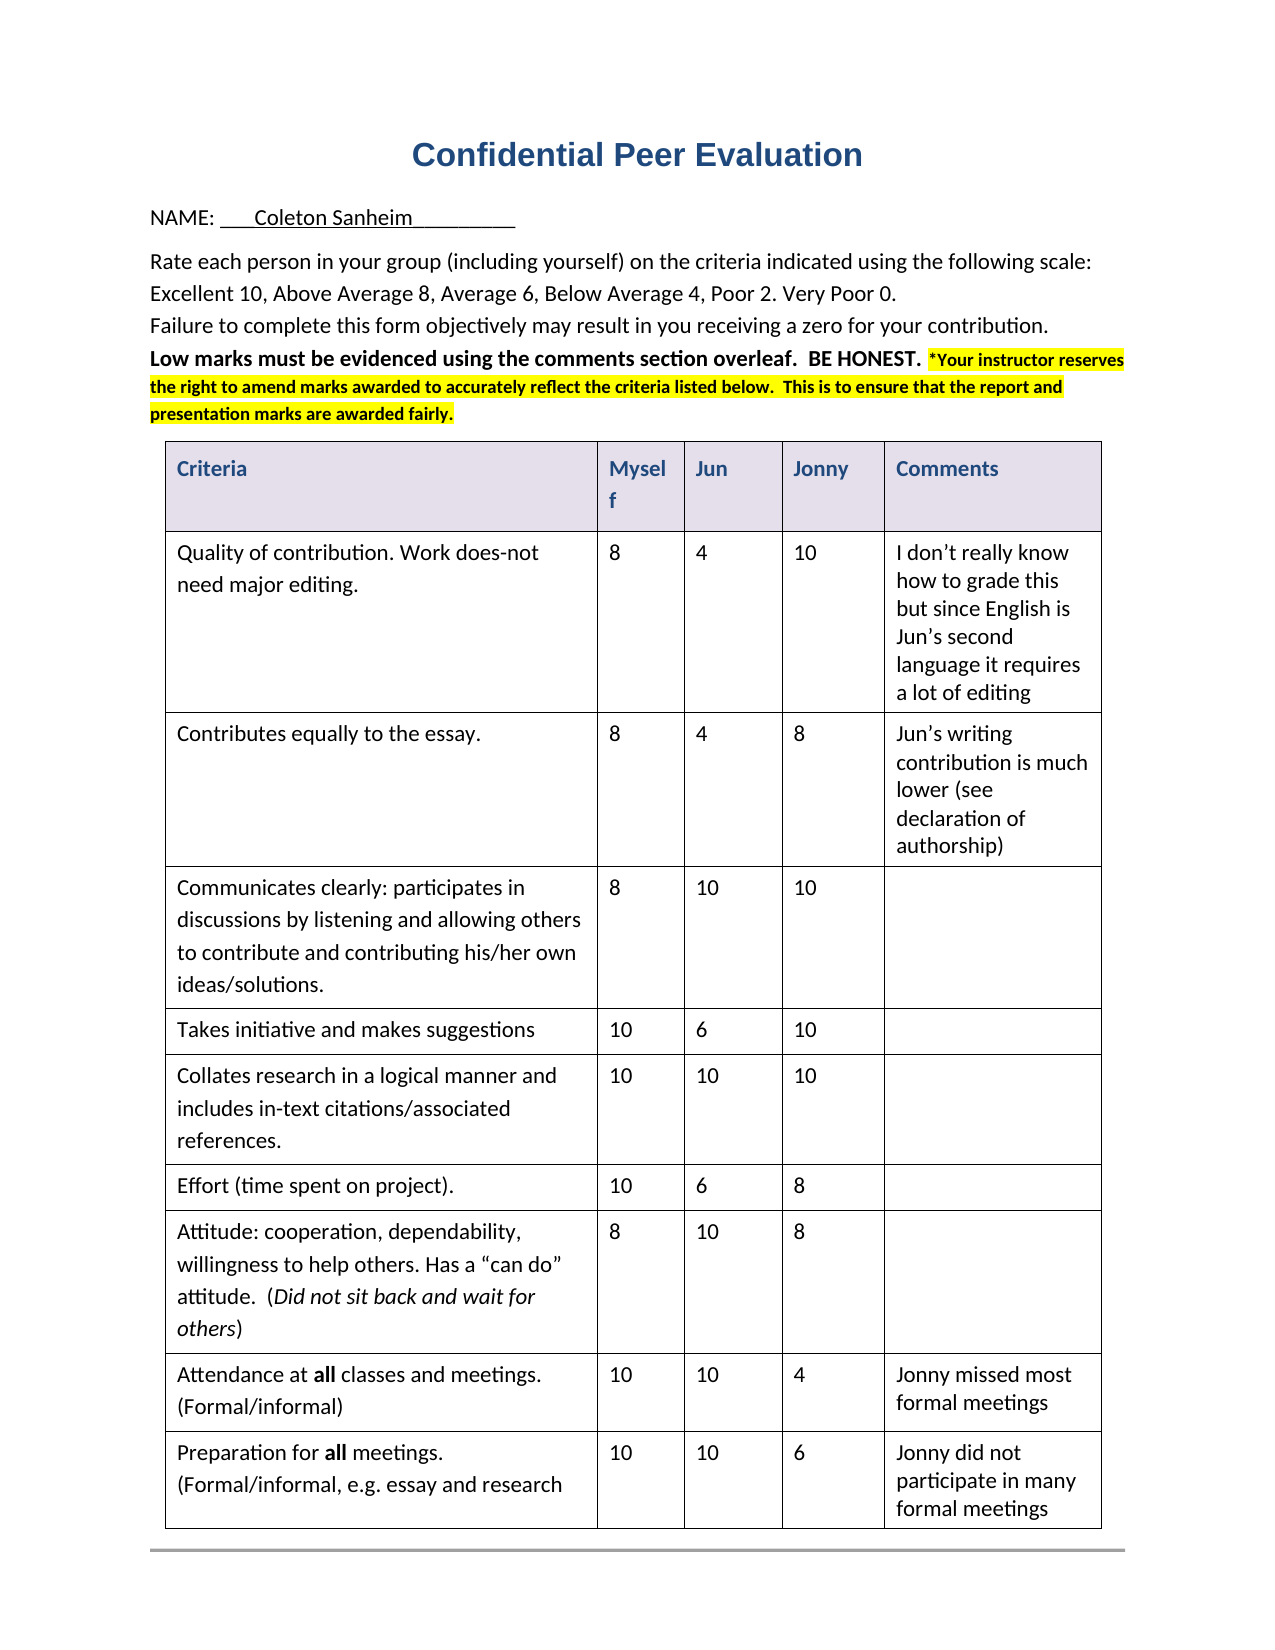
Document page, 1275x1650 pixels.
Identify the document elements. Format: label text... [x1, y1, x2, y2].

table_cell Quality of contribution. Work does-not need major editing. [166, 532, 597, 712]
table_cell Collates research in a logical manner and includes in-text citations/associated references. [166, 1055, 597, 1164]
table_cell 8 [783, 1211, 884, 1353]
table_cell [166, 1432, 597, 1528]
table_cell [885, 1165, 1101, 1210]
table_cell [885, 867, 1101, 1008]
table_cell 8 [598, 532, 684, 712]
table_cell 4 [685, 532, 782, 712]
table_cell 10 [598, 1055, 684, 1164]
table_cell 8 [783, 713, 884, 866]
table_cell 10 [783, 532, 884, 712]
table_header Comments [885, 442, 1101, 531]
table_cell Takes initiative and makes suggestions [166, 1009, 597, 1054]
table_cell 10 [685, 1055, 782, 1164]
table_cell 8 [783, 1165, 884, 1210]
text Low marks must be evidenced using the comments section overleaf. BE HONEST. *Your instructor reserves the right to amend marks awarded to accurately reflect the criteria listed below. This is to ensure that the report and presentation marks are awarded fairly. [150, 344, 1125, 424]
table_cell Communicates clearly: participates in discussions by listening and allowing others to contribute and contributing his/her own ideas/solutions. [166, 867, 597, 1008]
table_cell [885, 1009, 1101, 1054]
table_cell 10 [685, 1354, 782, 1431]
table_header Jun [685, 442, 782, 531]
text Rate each person in your group (including yourself) on the criteria indicated using the following scale: Excellent 10, Above Average 8, Average 6, Below Average 4, Poor 2. Very Poor 0. [150, 247, 1125, 307]
table_cell Jun’s writing contribution is much lower (see declaration of authorship) [885, 713, 1101, 866]
table_cell Attendance at all classes and meetings. (Formal/informal) [166, 1354, 597, 1431]
table_cell 10 [685, 1211, 782, 1353]
table_cell Jonny missed most formal meetings [885, 1354, 1101, 1431]
table_cell 4 [783, 1354, 884, 1431]
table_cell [885, 1432, 1101, 1528]
table_cell 10 [783, 1009, 884, 1054]
table_cell 8 [598, 1211, 684, 1353]
table_cell Effort (time spent on project). [166, 1165, 597, 1210]
table_cell 10 [598, 1009, 684, 1054]
table_cell 6 [685, 1009, 782, 1054]
table_cell 8 [598, 713, 684, 866]
table_cell 8 [598, 867, 684, 1008]
table_header Jonny [783, 442, 884, 531]
table_cell 10 [783, 867, 884, 1008]
text Failure to complete this form objectively may result in you receiving a zero for your contribution. [150, 312, 1125, 340]
table_cell [885, 1211, 1101, 1353]
table_cell 10 [598, 1165, 684, 1210]
table_header Myself [598, 442, 684, 531]
text Confidential Peer Evaluation [150, 135, 1125, 174]
table_header Criteria [166, 442, 597, 531]
table_cell I don’t really know how to grade this but since English is Jun’s second language it requires a lot of editing [885, 532, 1101, 712]
table_cell 6 [783, 1432, 884, 1528]
table_cell Attitude: cooperation, dependability, willingness to help others. Has a “can do” attitude. (Did not sit back and wait for others) [166, 1211, 597, 1353]
text NAME: ___Coleton Sanheim_________ [150, 203, 1125, 231]
table_cell 10 [783, 1055, 884, 1164]
table_cell 10 [685, 867, 782, 1008]
table_cell 10 [598, 1432, 684, 1528]
table_cell 4 [685, 713, 782, 866]
table_cell 10 [685, 1432, 782, 1528]
table_cell 6 [685, 1165, 782, 1210]
table_cell [885, 1055, 1101, 1164]
table_cell Contributes equally to the essay. [166, 713, 597, 866]
table_cell 10 [598, 1354, 684, 1431]
